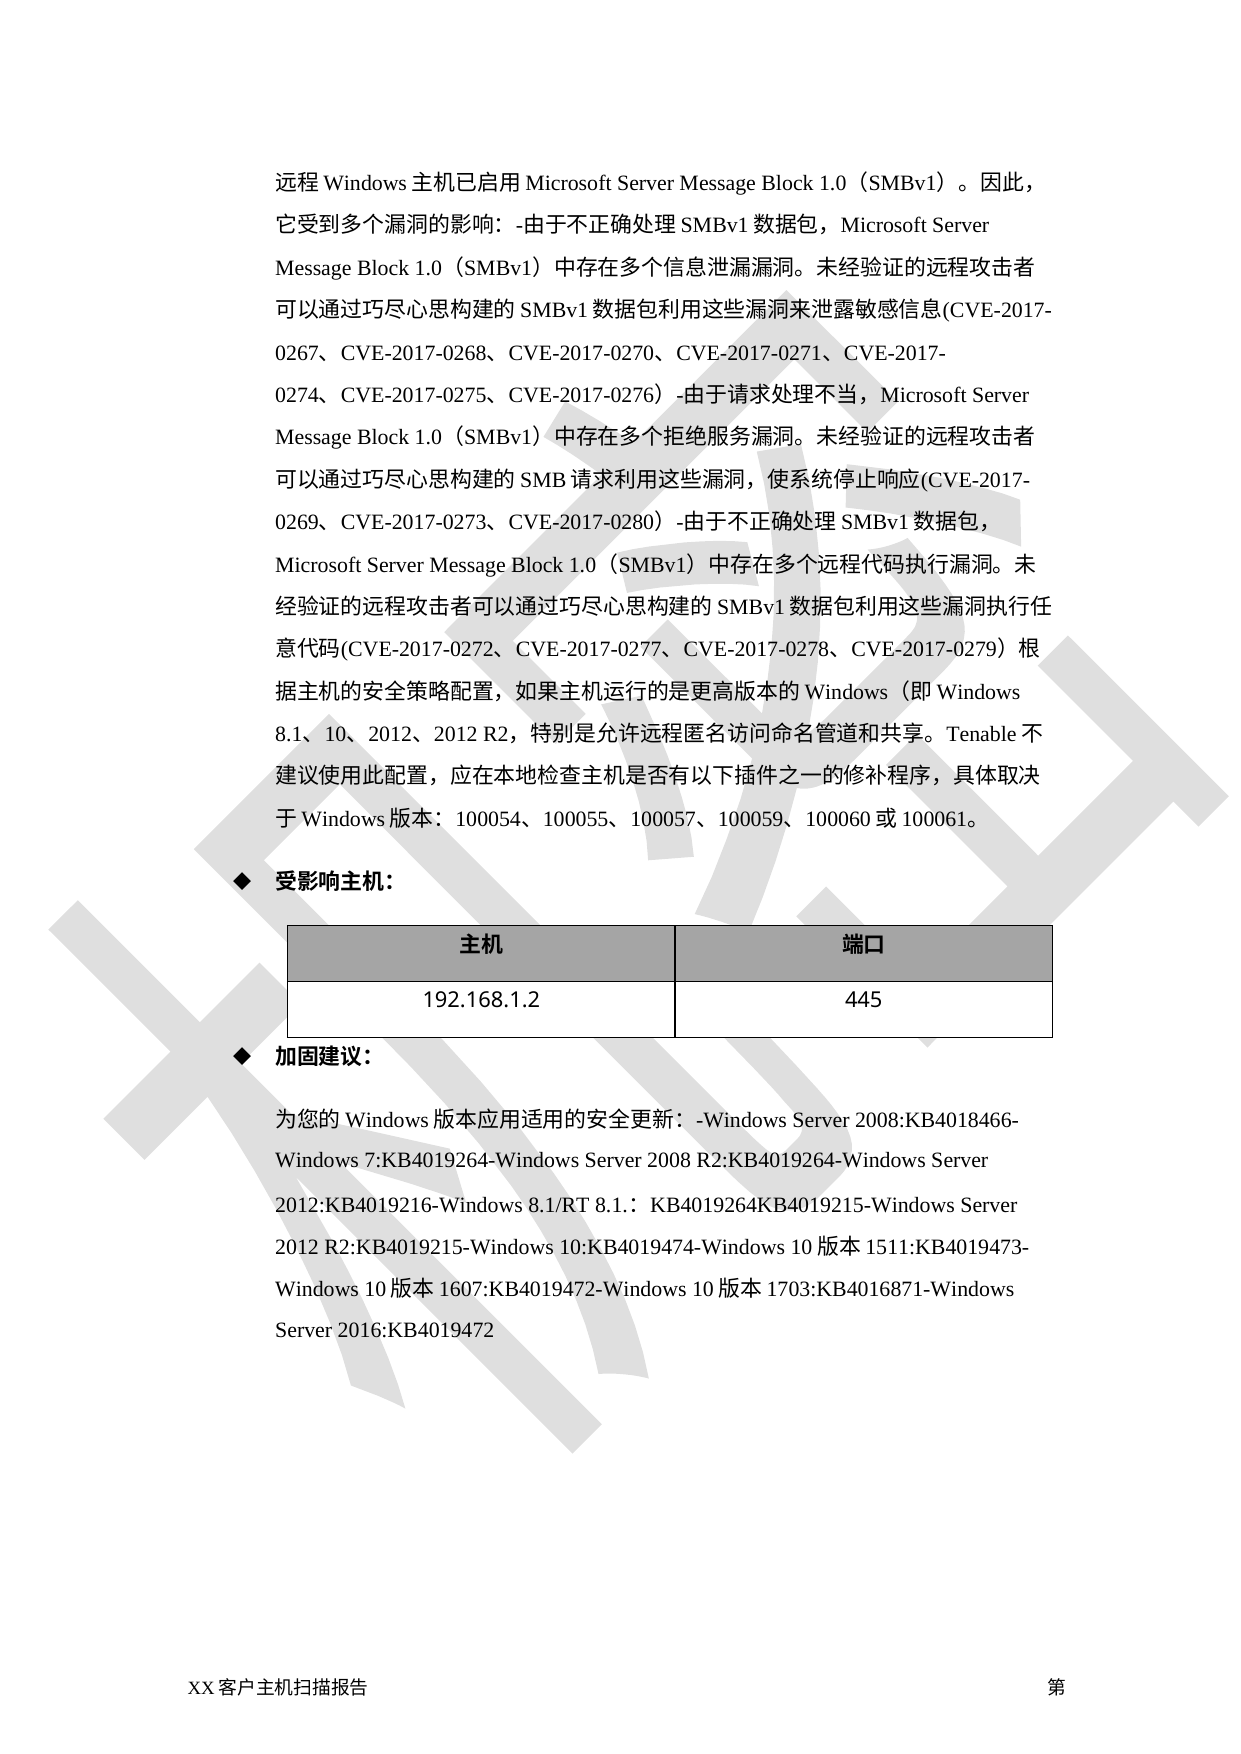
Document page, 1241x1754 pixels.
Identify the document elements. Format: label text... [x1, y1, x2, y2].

table_header 主机 [288, 926, 674, 981]
table_header 端口 [676, 926, 1052, 981]
table_cell 192.168.1.2 [288, 982, 674, 1037]
text 为您的Windows版本应用适用的安全更新：-Windows Server 2008:KB4018466-Windows 7:KB4019264-Windows Server 2008 R2:KB4019264-Windows Server 2012:KB4019216-Windows 8.1/RT 8.1.：KB4019264KB4019215-Windows Server 2012 R2:KB4019215-Windows 10:KB4019474-Windows 10版本1511:KB4019473-Windows 10版本1607:KB4019472-Windows 10版本1703:KB4016871-Windows Server 2016:KB4019472 [275, 1101, 1053, 1347]
text 远程Windows主机已启用Microsoft Server Message Block 1.0（SMBv1）。因此，它受到多个漏洞的影响：-由于不正确处理SMBv1数据包，Microsoft Server Message Block 1.0（SMBv1）中存在多个信息泄漏漏洞。未经验证的远程攻击者可以通过巧尽心思构建的SMBv1数据包利用这些漏洞来泄露敏感信息(CVE-2017-0267、CVE-2017-0268、CVE-2017-0270、CVE-2017-0271、CVE-2017-0274、CVE-2017-0275、CVE-2017-0276）-由于请求处理不当，Microsoft Server Message Block 1.0（SMBv1）中存在多个拒绝服务漏洞。未经验证的远程攻击者可以通过巧尽心思构建的SMB请求利用这些漏洞，使系统停止响应(CVE-2017-0269、CVE-2017-0273、CVE-2017-0280）-由于不正确处理SMBv1数据包，Microsoft Server Message Block 1.0（SMBv1）中存在多个远程代码执行漏洞。未经验证的远程攻击者可以通过巧尽心思构建的SMBv1数据包利用这些漏洞执行任意代码(CVE-2017-0272、CVE-2017-0277、CVE-2017-0278、CVE-2017-0279）根据主机的安全策略配置，如果主机运行的是更高版本的Windows（即Windows 8.1、10、2012、2012 R2，特别是允许远程匿名访问命名管道和共享。Tenable不建议使用此配置，应在本地检查主机是否有以下插件之一的修补程序，具体取决于Windows版本：100054、100055、100057、100059、100060或100061。 [275, 164, 1053, 834]
text 受影响主机： [231, 862, 1053, 896]
table_cell 445 [676, 982, 1052, 1037]
text 加固建议： [231, 1038, 1053, 1072]
